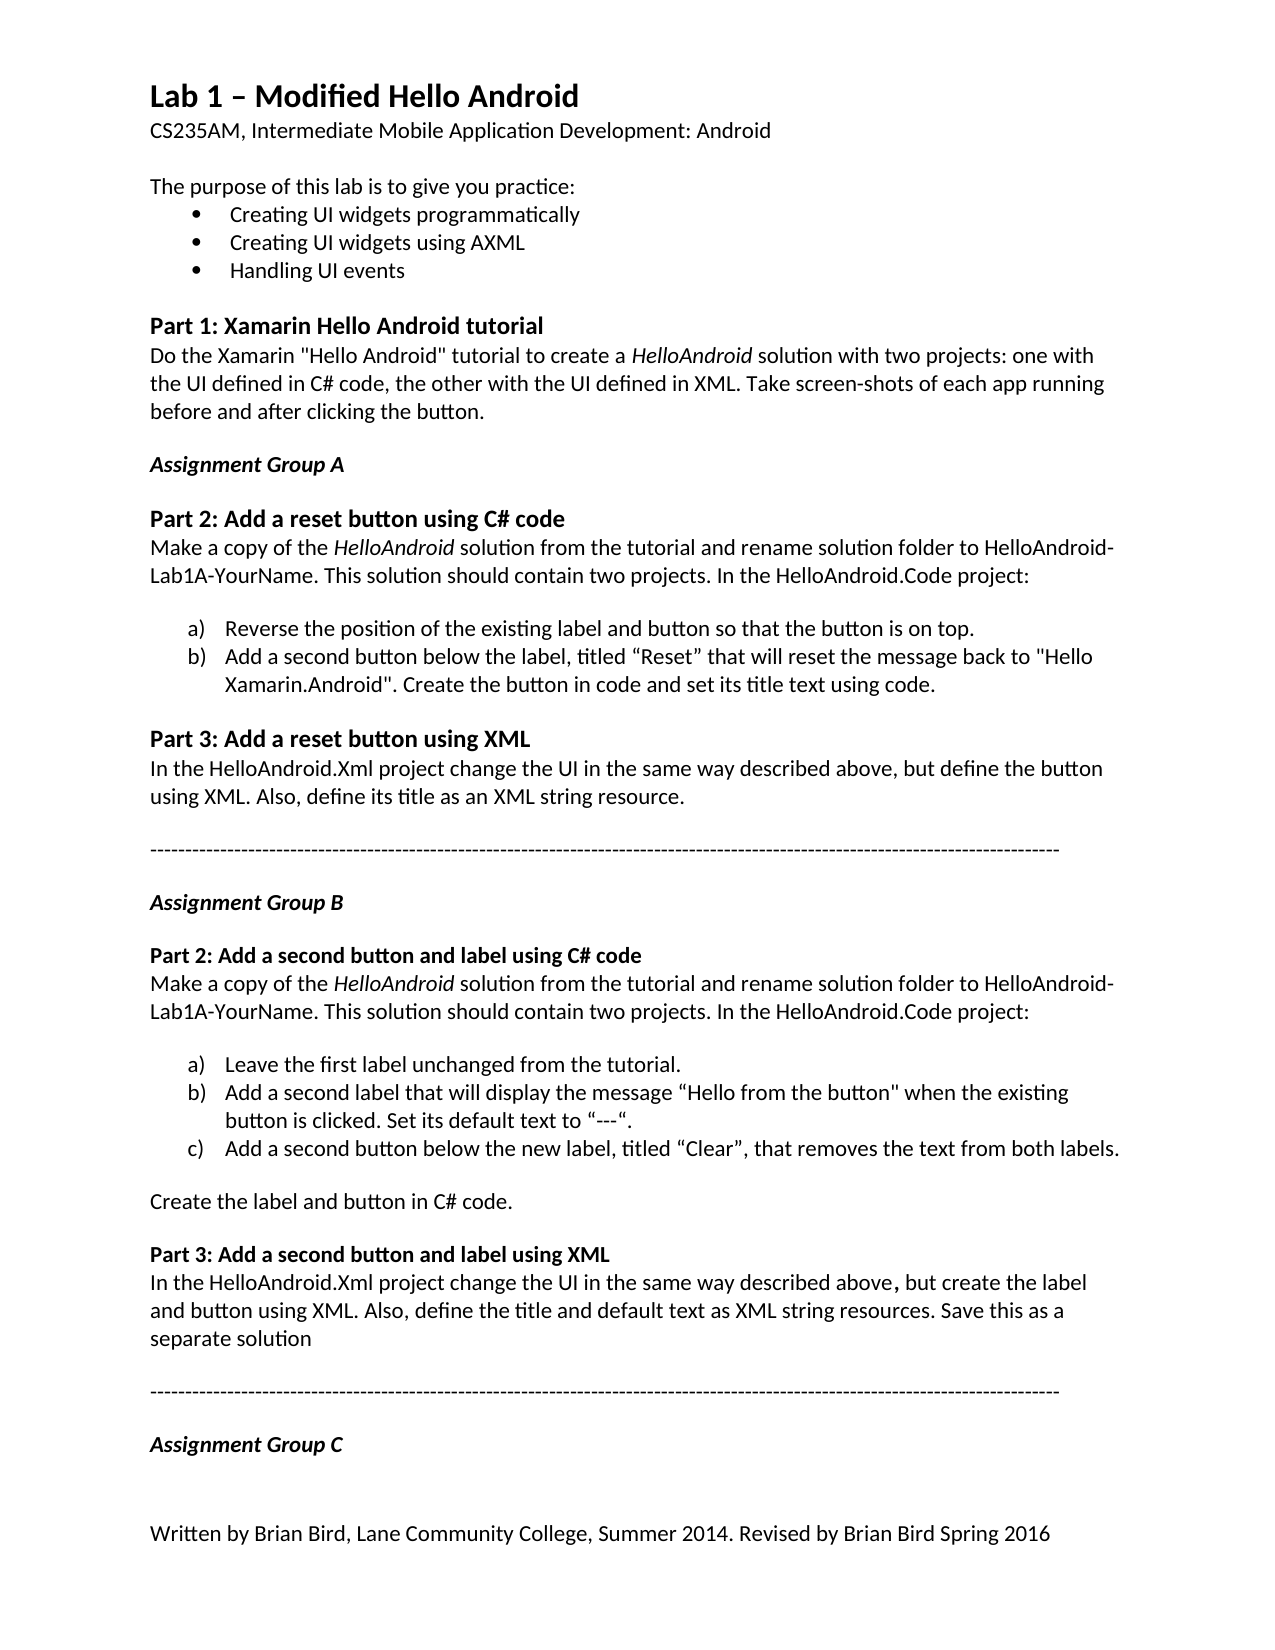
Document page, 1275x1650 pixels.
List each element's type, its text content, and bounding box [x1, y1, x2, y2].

text Assignment Group C [150, 1430, 1125, 1458]
text The purpose of this lab is to give you practice: [150, 172, 1125, 200]
text Assignment Group A [150, 450, 1125, 478]
list Creating UI widgets using AXML [192, 228, 1125, 256]
text ---------------------------------------------------------------------------------------------------------------------------------- [150, 1377, 1125, 1405]
list Add a second button below the label, titled “Reset” that will reset the message back to "Hello Xamarin.Android". Create the button in code and set its title text using code. [187, 642, 1125, 698]
list Handling UI events [192, 256, 1125, 284]
text Assignment Group B [150, 888, 1125, 916]
text Part 2: Add a reset button using C# code Make a copy of the HelloAndroid solution from the tutorial and rename solution folder to HelloAndroid-Lab1A-YourName. This solution should contain two projects. In the HelloAndroid.Code project: [150, 503, 1125, 589]
list Add a second label that will display the message “Hello from the button" when the existing button is clicked. Set its default text to “---“. [187, 1078, 1125, 1134]
text Part 2: Add a second button and label using C# code Make a copy of the HelloAndroid solution from the tutorial and rename solution folder to HelloAndroid-Lab1A-YourName. This solution should contain two projects. In the HelloAndroid.Code project: [150, 941, 1125, 1025]
list Creating UI widgets programmatically [192, 200, 1125, 228]
list Leave the first label unchanged from the tutorial. [187, 1050, 1125, 1078]
text Part 3: Add a second button and label using XML In the HelloAndroid.Xml project change the UI in the same way described above, but create the label and button using XML. Also, define the title and default text as XML string resources. Save this as a separate solution [150, 1240, 1125, 1352]
list Reverse the position of the existing label and button so that the button is on top. [187, 614, 1125, 642]
text Part 1: Xamarin Hello Android tutorial Do the Xamarin "Hello Android" tutorial to create a HelloAndroid solution with two projects: one with the UI defined in C# code, the other with the UI defined in XML. Take screen-shots of each app running before and after clicking the button. [150, 310, 1125, 425]
text Part 3: Add a reset button using XML In the HelloAndroid.Xml project change the UI in the same way described above, but define the button using XML. Also, define its title as an XML string resource. [150, 723, 1125, 810]
text Create the label and button in C# code. [150, 1187, 1125, 1215]
list Add a second button below the new label, titled “Clear”, that removes the text from both labels. [187, 1134, 1125, 1162]
text ---------------------------------------------------------------------------------------------------------------------------------- [150, 835, 1125, 863]
